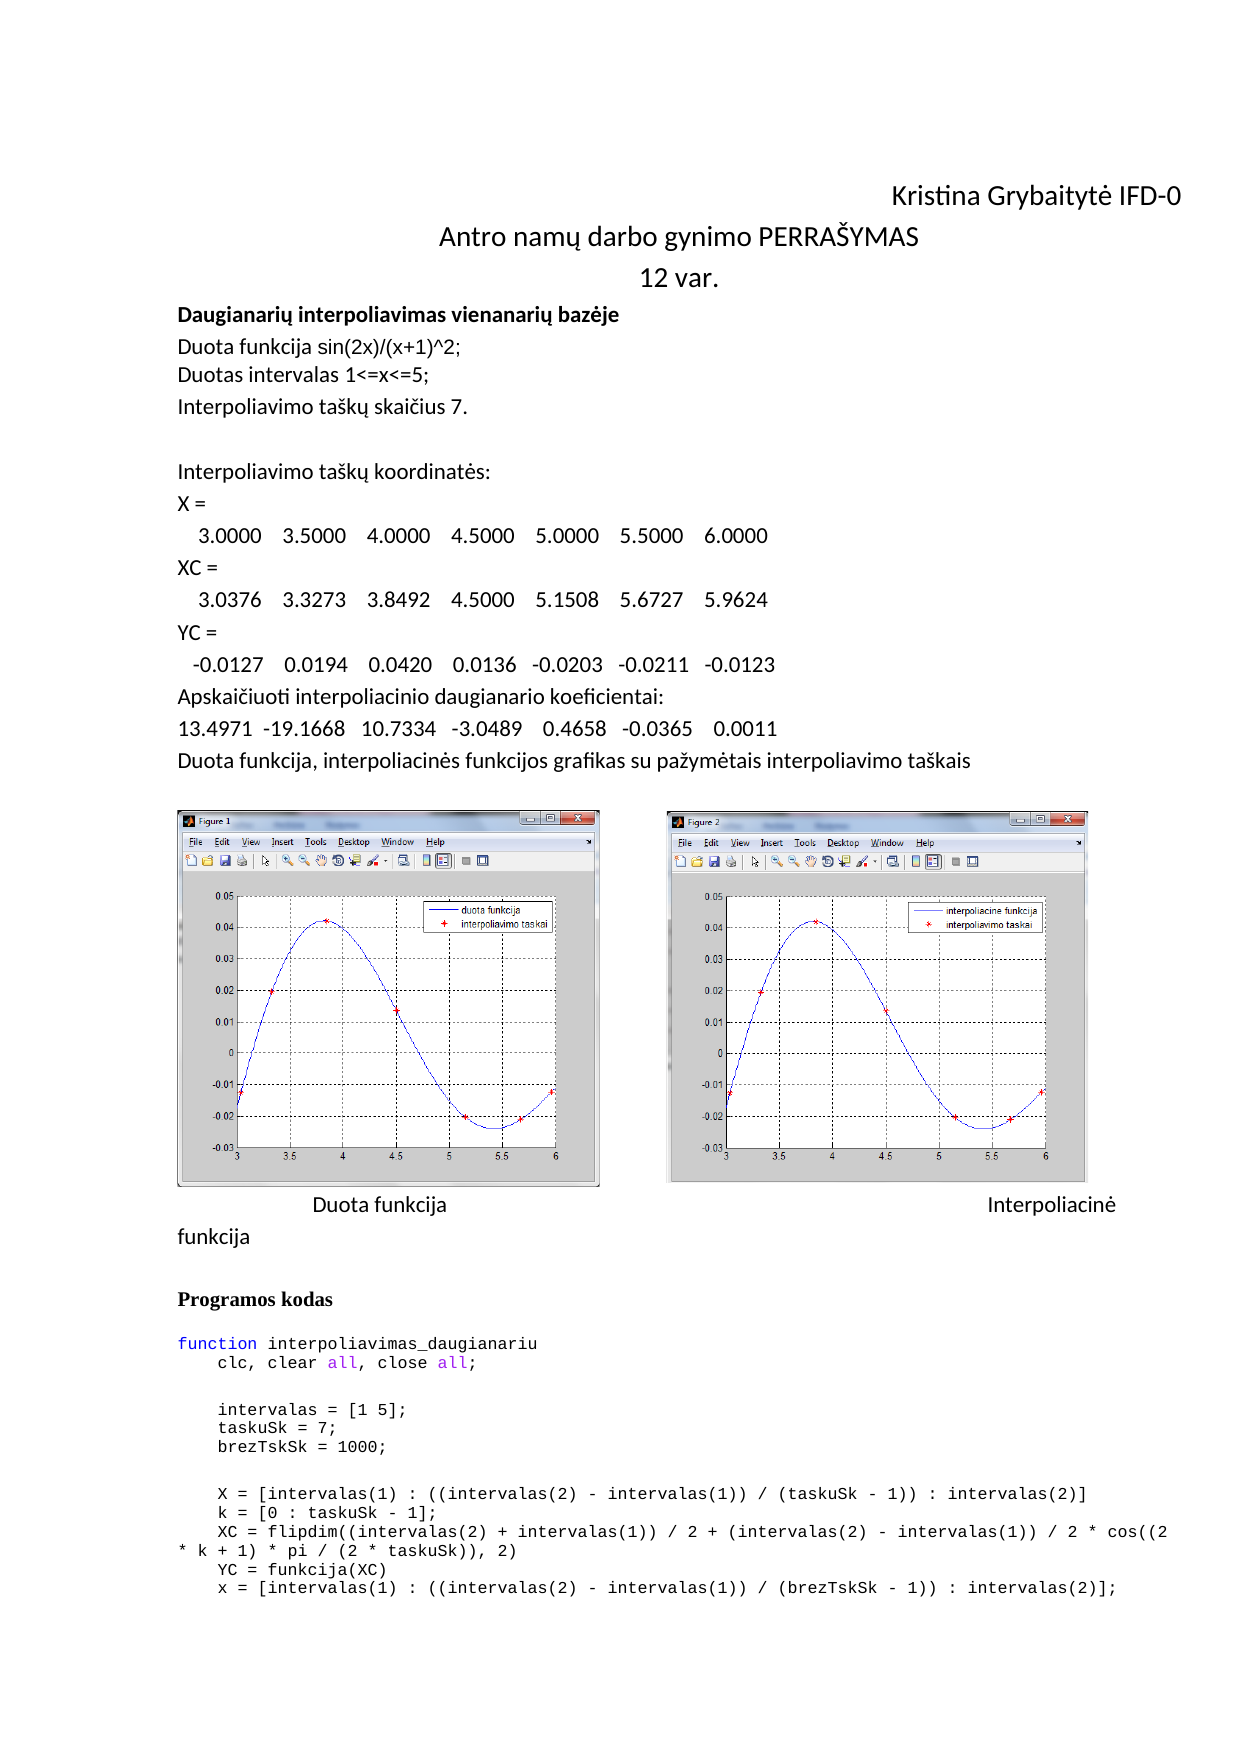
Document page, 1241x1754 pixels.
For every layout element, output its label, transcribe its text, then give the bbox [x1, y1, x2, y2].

text X = [177, 489, 1181, 517]
text Programos kodas [177, 1287, 1181, 1311]
text X = [intervalas(1) : ((intervalas(2) - intervalas(1)) / (taskuSk - 1)) : intervalas(2)] [177, 1486, 1181, 1504]
text 3.0000 3.5000 4.0000 4.5000 5.0000 5.5000 6.0000 [177, 521, 1181, 549]
text Duota funkcija, interpoliacinės funkcijos grafikas su pažymėtais interpoliavimo taškais [177, 746, 1181, 774]
picture [666, 811, 1088, 1183]
text function interpoliavimas_daugianariu [177, 1335, 1181, 1354]
text Duota funkcija sin(2x)/(x+1)^2; [177, 332, 1181, 360]
picture [177, 810, 600, 1187]
text 12 var. [177, 259, 1181, 295]
text XC = flipdim((intervalas(2) + intervalas(1)) / 2 + (intervalas(2) - intervalas(1)) / 2 * cos((2 * k + 1) * pi / (2 * taskuSk)), 2) [177, 1523, 1181, 1561]
text Apskaičiuoti interpoliacinio daugianario koeficientai: [177, 682, 1181, 710]
text brezTskSk = 1000; [177, 1439, 1181, 1458]
text YC = [177, 618, 1181, 646]
text Antro namų darbo gynimo PERRAŠYMAS [177, 218, 1181, 254]
text Interpoliavimo taškų koordinatės: [177, 457, 1181, 485]
text Duotas intervalas 1<=x<=5; [177, 360, 1181, 388]
text Daugianarių interpoliavimas vienanarių bazėje [177, 300, 1181, 328]
text 13.4971 -19.1668 10.7334 -3.0489 0.4658 -0.0365 0.0011 [177, 714, 1181, 742]
text Interpoliavimo taškų skaičius 7. [177, 392, 1181, 420]
text k = [0 : taskuSk - 1]; [177, 1504, 1181, 1523]
text taskuSk = 7; [177, 1420, 1181, 1439]
text Kristina Grybaitytė IFD-0 [177, 177, 1181, 213]
text clc, clear all, close all; [177, 1354, 1181, 1373]
text -0.0127 0.0194 0.0420 0.0136 -0.0203 -0.0211 -0.0123 [177, 650, 1181, 678]
text Duota funkcija Interpoliacinė funkcija [177, 1190, 1181, 1251]
text intervalas = [1 5]; [177, 1401, 1181, 1420]
text 3.0376 3.3273 3.8492 4.5000 5.1508 5.6727 5.9624 [177, 586, 1181, 613]
text YC = funkcija(XC) [177, 1561, 1181, 1580]
text x = [intervalas(1) : ((intervalas(2) - intervalas(1)) / (brezTskSk - 1)) : intervalas(2)]; [177, 1580, 1181, 1599]
text XC = [177, 553, 1181, 581]
